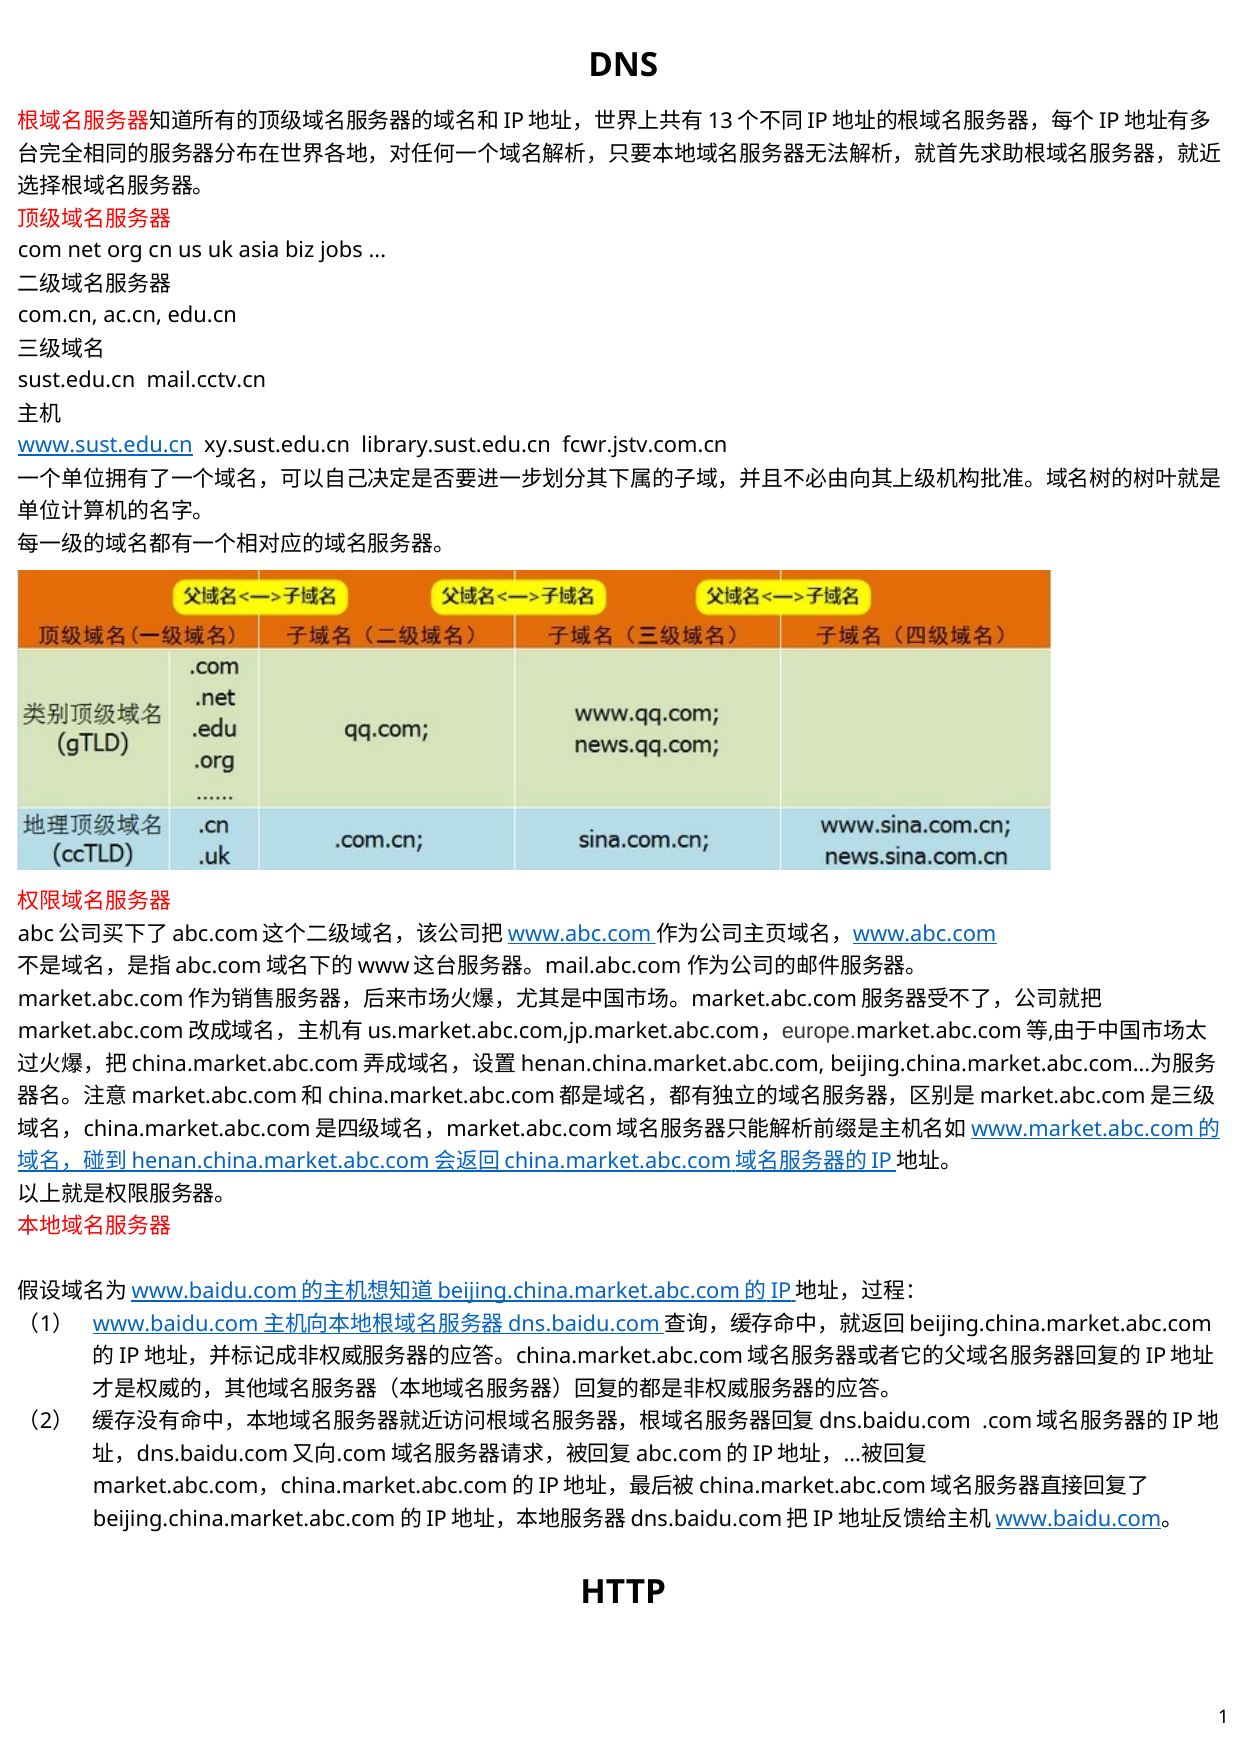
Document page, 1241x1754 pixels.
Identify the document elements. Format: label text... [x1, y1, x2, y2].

text 每一级的域名都有一个相对应的域名服务器。 [18, 525, 1228, 558]
text 不是域名，是指abc.com域名下的www这台服务器。mail.abc.com 作为公司的邮件服务器。 [18, 948, 1228, 980]
text 一个单位拥有了一个域名，可以自己决定是否要进一步划分其下属的子域，并且不必由向其上级机构批准。域名树的树叶就是单位计算机的名字。 [18, 460, 1228, 525]
list 缓存没有命中，本地域名服务器就近访问根域名服务器，根域名服务器回复dns.baidu.com .com域名服务器的IP地址，dns.baidu.com又向.com域名服务器请求，被回复abc.com的IP地址，...被回复market.abc.com，china.market.abc.com的IP地址，最后被china.market.abc.com域名服务器直接回复了beijing.china.market.abc.com的IP地址，本地服务器dns.baidu.com把IP地址反馈给主机www.baidu.com。 [18, 1403, 1228, 1533]
text 本地域名服务器 [18, 1208, 1228, 1240]
text 权限域名服务器 [18, 883, 1228, 915]
text 以上就是权限服务器。 [18, 1175, 1228, 1208]
text com net org cn us uk asia biz jobs ... [18, 233, 1228, 265]
text sust.edu.cn mail.cctv.cn [18, 363, 1228, 395]
text abc公司买下了abc.com这个二级域名，该公司把www.abc.com作为公司主页域名，www.abc.com [18, 915, 1228, 948]
text 假设域名为www.baidu.com的主机想知道beijing.china.market.abc.com的IP地址，过程： [18, 1273, 1228, 1305]
text www.sust.edu.cn xy.sust.edu.cn library.sust.edu.cn fcwr.jstv.com.cn [18, 428, 1228, 460]
text 根域名服务器知道所有的顶级域名服务器的域名和IP地址，世界上共有13个不同IP地址的根域名服务器，每个IP地址有多台完全相同的服务器分布在世界各地，对任何一个域名解析，只要本地域名服务器无法解析，就首先求助根域名服务器，就近选择根域名服务器。 [18, 103, 1228, 200]
title HTTP [18, 1558, 1228, 1623]
text market.abc.com作为销售服务器，后来市场火爆，尤其是中国市场。market.abc.com服务器受不了，公司就把market.abc.com改成域名，主机有us.market.abc.com,jp.market.abc.com，europe.market.abc.com等,由于中国市场太过火爆，把china.market.abc.com弄成域名，设置henan.china.market.abc.com, beijing.china.market.abc.com...为服务器名。注意market.abc.com和china.market.abc.com都是域名，都有独立的域名服务器，区别是market.abc.com是三级域名，china.market.abc.com是四级域名，market.abc.com域名服务器只能解析前缀是主机名如www.market.abc.com的域名，碰到henan.china.market.abc.com会返回china.market.abc.com域名服务器的IP地址。 [18, 980, 1228, 1175]
title DNS [18, 31, 1228, 96]
text 顶级域名服务器 [18, 200, 1228, 233]
list www.baidu.com主机向本地根域名服务器dns.baidu.com查询，缓存命中，就返回beijing.china.market.abc.com的IP地址，并标记成非权威服务器的应答。china.market.abc.com域名服务器或者它的父域名服务器回复的IP地址才是权威的，其他域名服务器（本地域名服务器）回复的都是非权威服务器的应答。 [18, 1305, 1228, 1403]
picture [17, 570, 1052, 870]
text 二级域名服务器 [18, 265, 1228, 298]
text 主机 [18, 395, 1228, 428]
text com.cn, ac.cn, edu.cn [18, 298, 1228, 330]
text 三级域名 [18, 330, 1228, 363]
